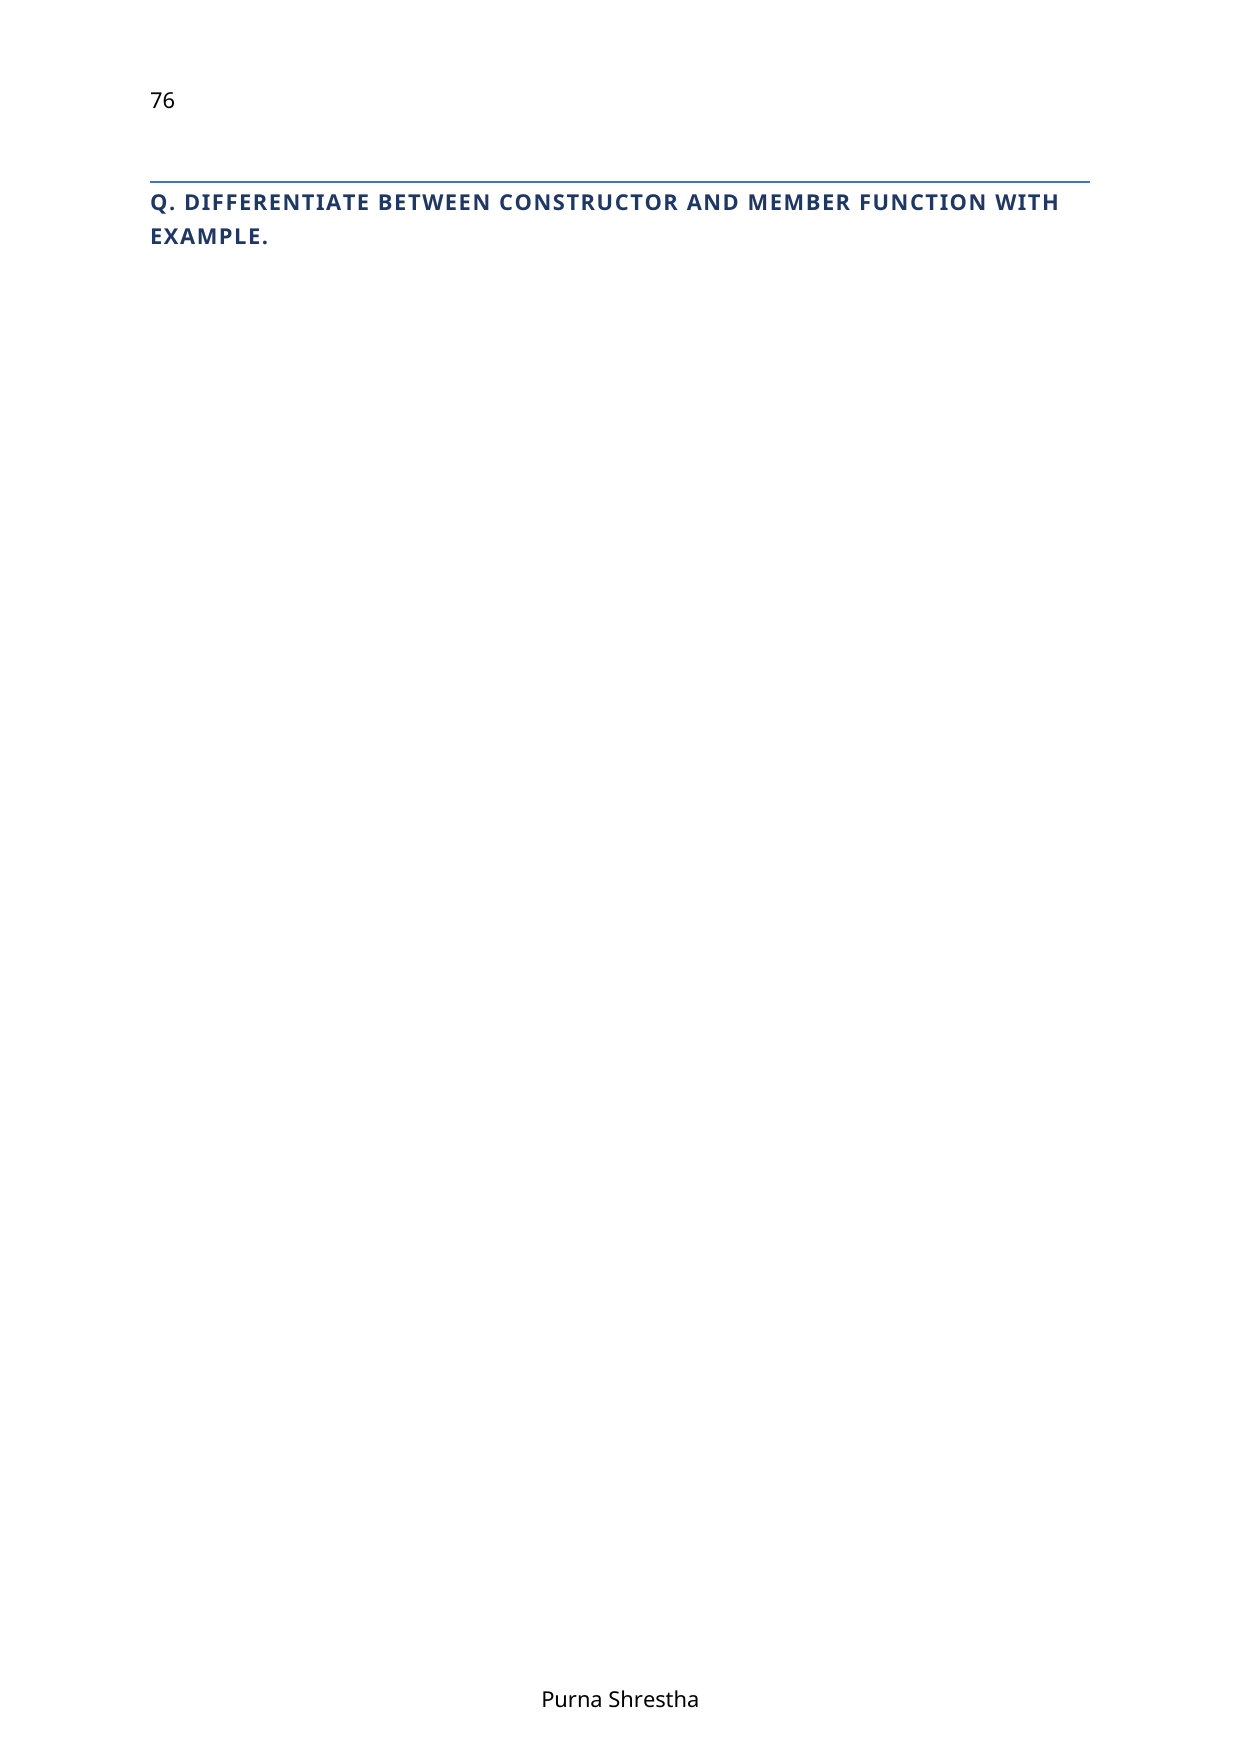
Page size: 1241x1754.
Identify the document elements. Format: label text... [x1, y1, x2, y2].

subtitle Q. Differentiate between constructor and member function with example. [150, 183, 1090, 251]
